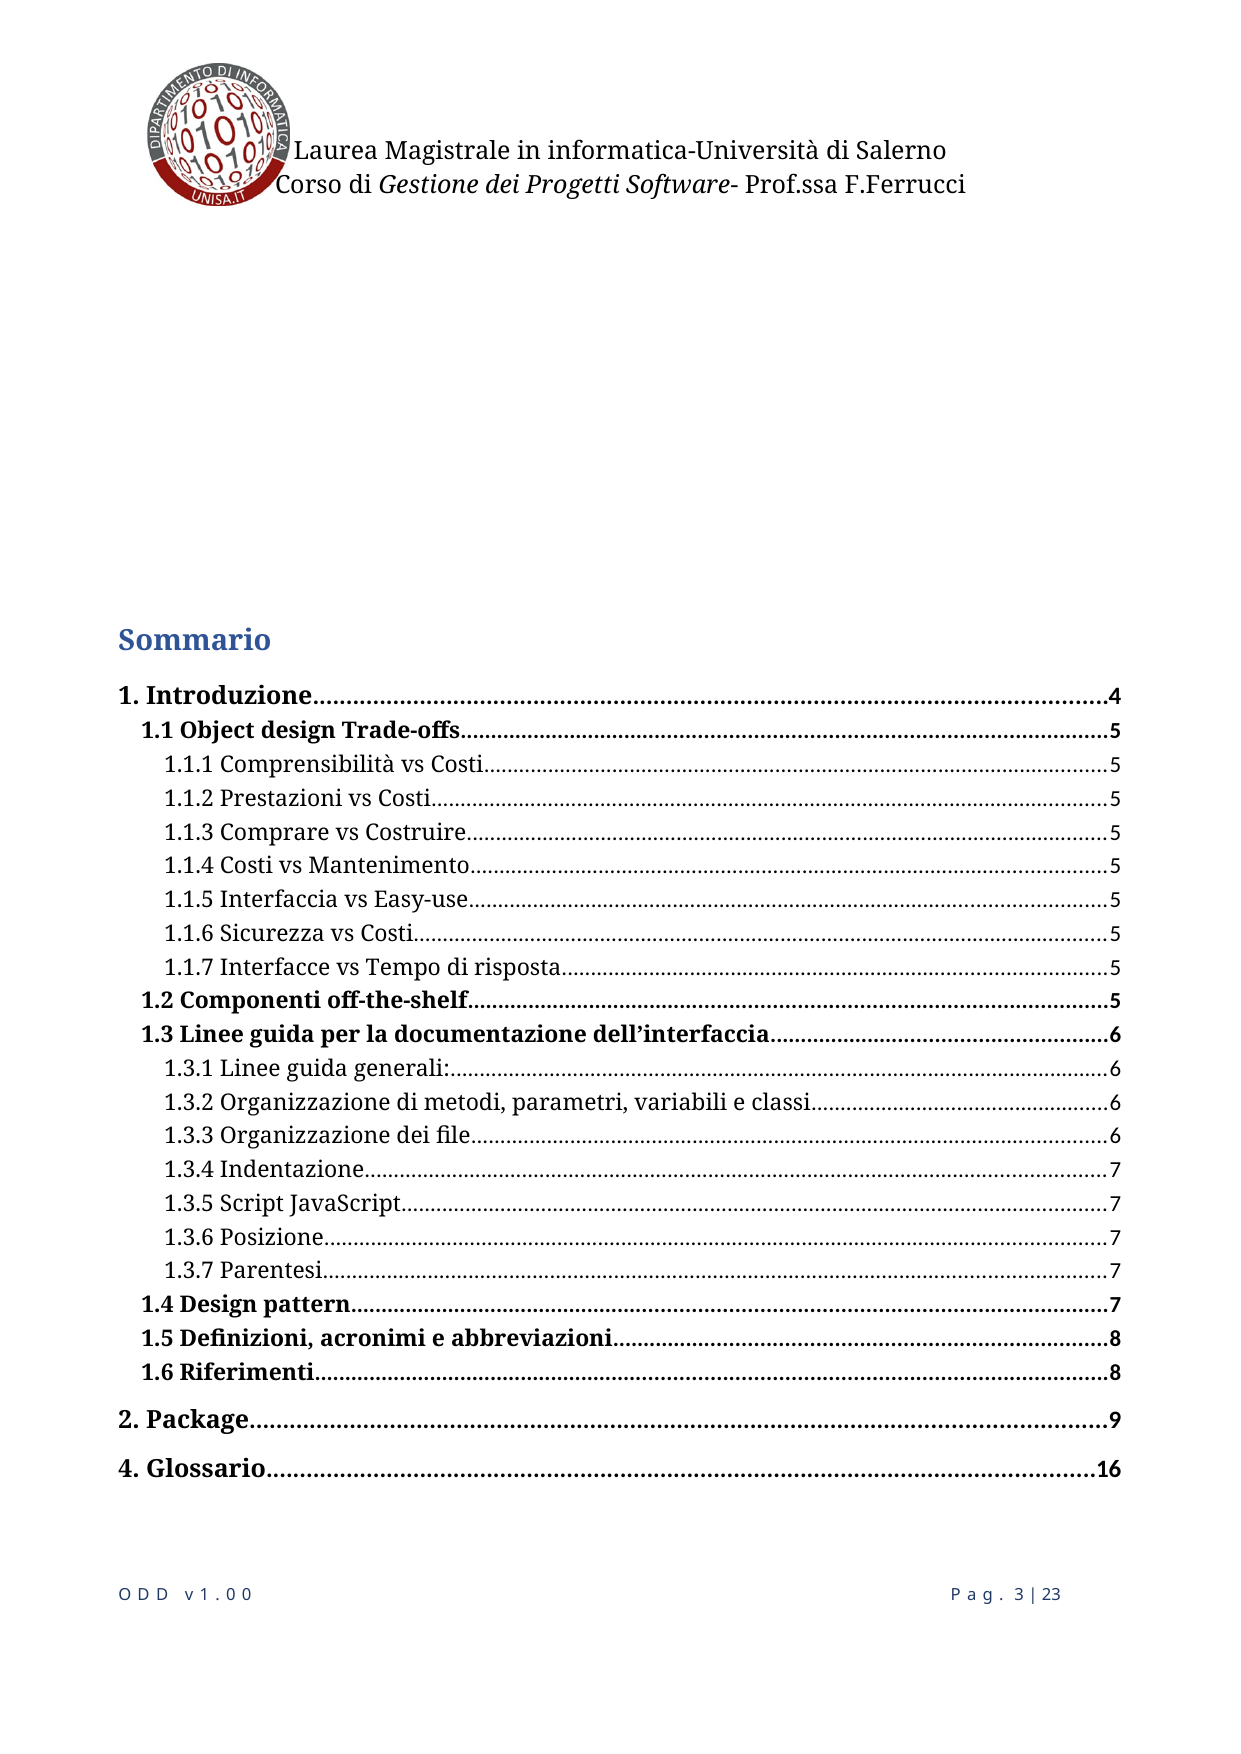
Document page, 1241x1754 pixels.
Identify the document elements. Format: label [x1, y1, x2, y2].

picture [147, 63, 290, 206]
